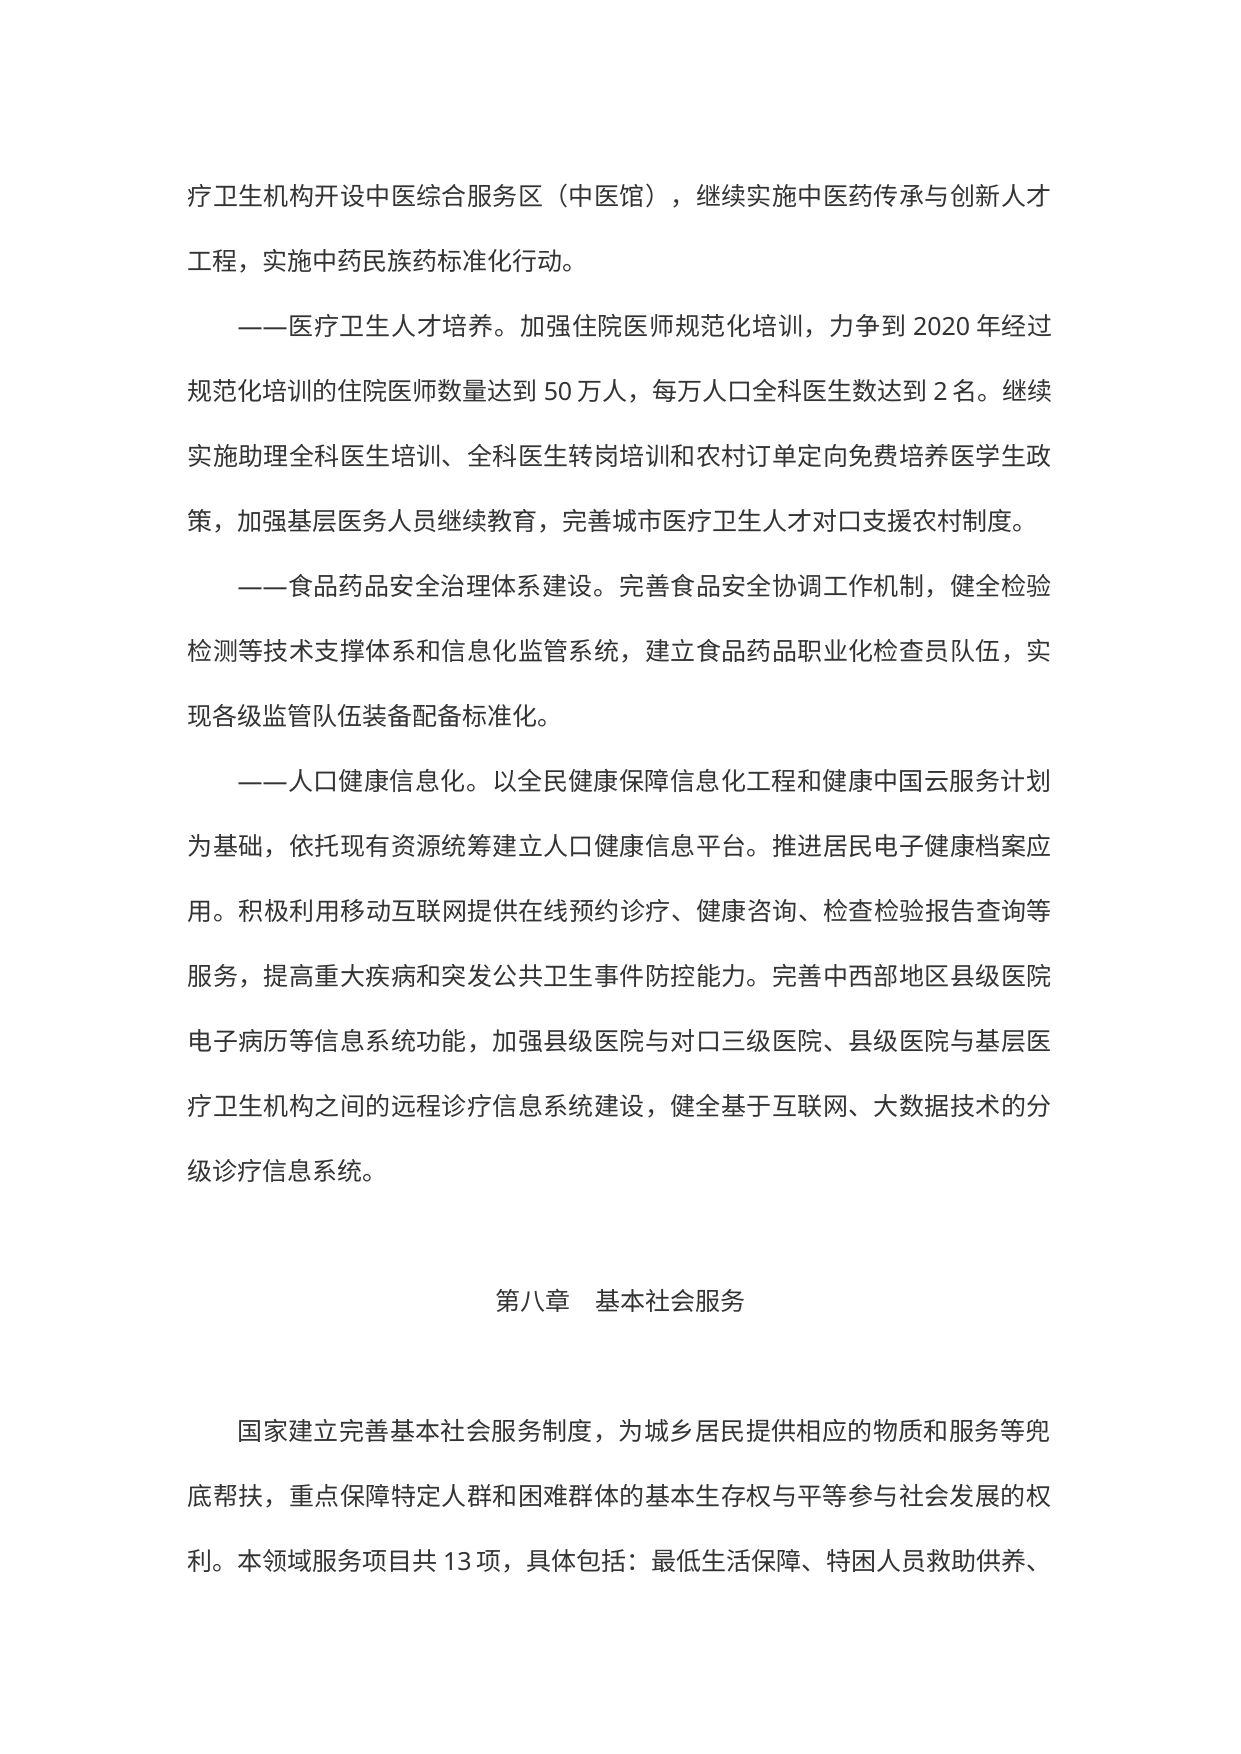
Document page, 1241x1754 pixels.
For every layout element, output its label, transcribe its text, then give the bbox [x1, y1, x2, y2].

text ——人口健康信息化。以全民健康保障信息化工程和健康中国云服务计划为基础，依托现有资源统筹建立人口健康信息平台。推进居民电子健康档案应用。积极利用移动互联网提供在线预约诊疗、健康咨询、检查检验报告查询等服务，提高重大疾病和突发公共卫生事件防控能力。完善中西部地区县级医院电子病历等信息系统功能，加强县级医院与对口三级医院、县级医院与基层医疗卫生机构之间的远程诊疗信息系统建设，健全基于互联网、大数据技术的分级诊疗信息系统。 [187, 747, 1053, 1202]
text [187, 1397, 1053, 1592]
text ——医疗卫生人才培养。加强住院医师规范化培训，力争到2020年经过规范化培训的住院医师数量达到50万人，每万人口全科医生数达到2名。继续实施助理全科医生培训、全科医生转岗培训和农村订单定向免费培养医学生政策，加强基层医务人员继续教育，完善城市医疗卫生人才对口支援农村制度。 [187, 292, 1053, 552]
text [187, 162, 1053, 292]
text ——食品药品安全治理体系建设。完善食品安全协调工作机制，健全检验检测等技术支撑体系和信息化监管系统，建立食品药品职业化检查员队伍，实现各级监管队伍装备配备标准化。 [187, 552, 1053, 747]
text 第八章 基本社会服务 [187, 1267, 1053, 1332]
